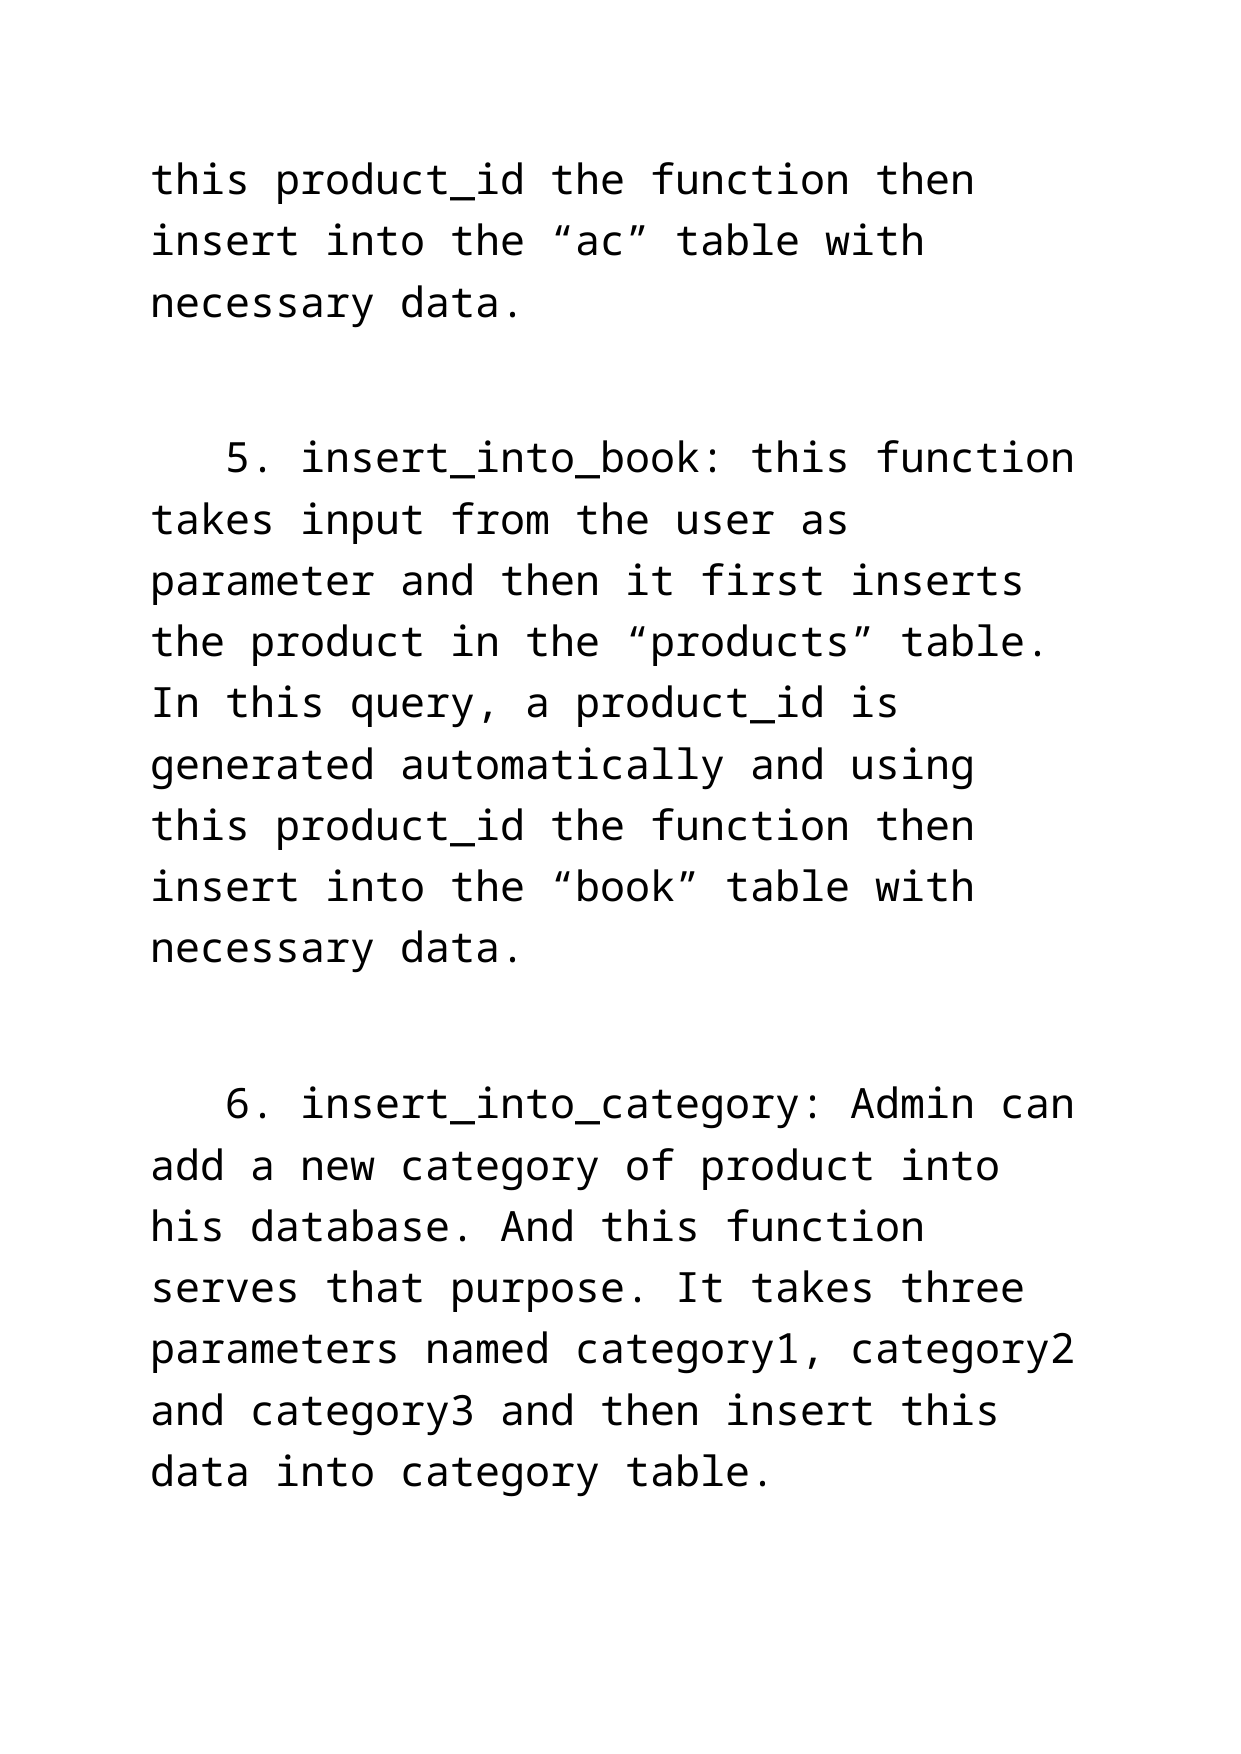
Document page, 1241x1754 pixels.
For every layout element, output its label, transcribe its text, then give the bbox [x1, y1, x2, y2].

text 5. insert_into_book: this function takes input from the user as parameter and then it first inserts the product in the “products” table. In this query, a product_id is generated automatically and using this product_id the function then insert into the “book” table with necessary data. [150, 428, 1090, 975]
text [150, 150, 1090, 329]
text 6. insert_into_category: Admin can add a new category of product into his database. And this function serves that purpose. It takes three parameters named category1, category2 and category3 and then insert this data into category table. [150, 1074, 1090, 1498]
